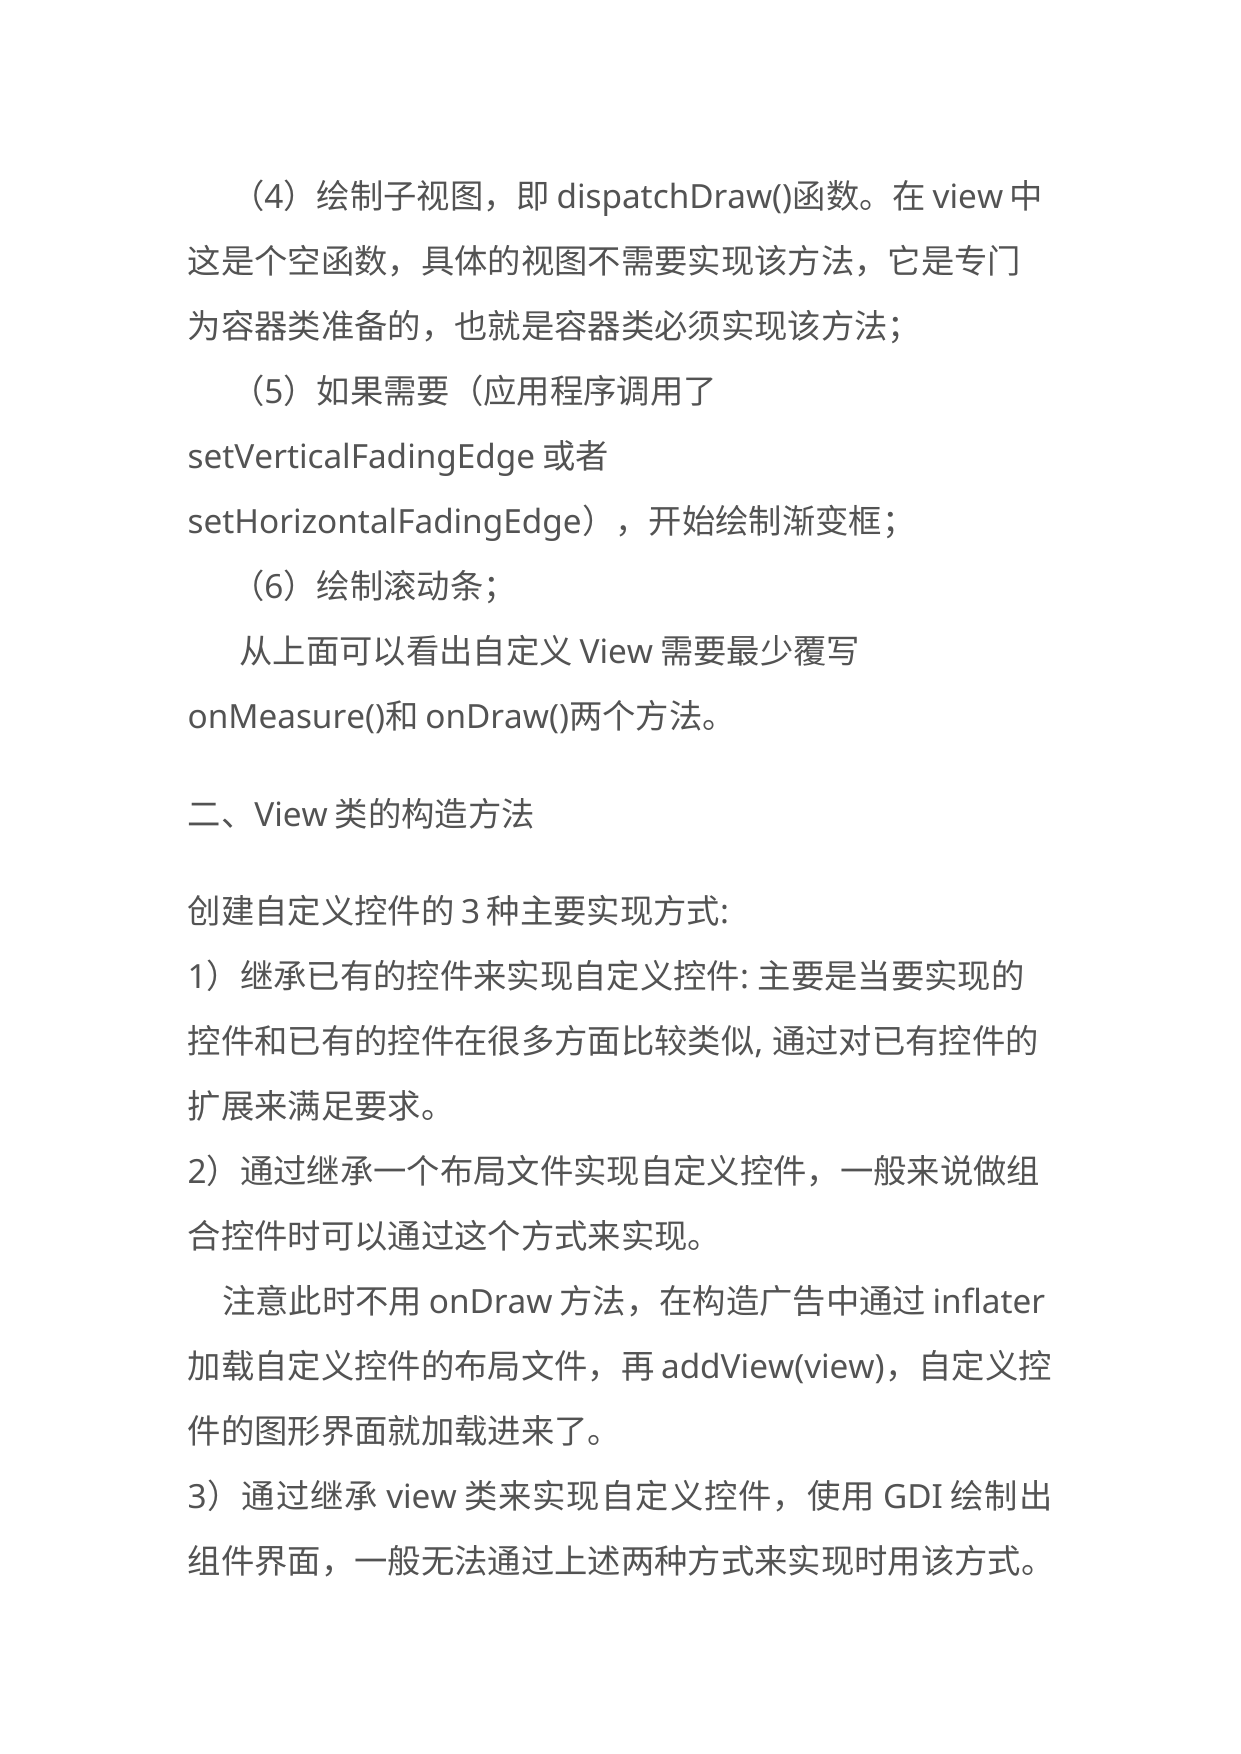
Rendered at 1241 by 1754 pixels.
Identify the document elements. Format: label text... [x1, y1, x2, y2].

text （4）绘制子视图，即dispatchDraw()函数。在view中这是个空函数，具体的视图不需要实现该方法，它是专门为容器类准备的，也就是容器类必须实现该方法； [187, 162, 1053, 357]
text 二、View类的构造方法 [187, 779, 1053, 844]
text 1）继承已有的控件来实现自定义控件: 主要是当要实现的控件和已有的控件在很多方面比较类似, 通过对已有控件的扩展来满足要求。 [187, 942, 1053, 1137]
text （6）绘制滚动条； [187, 552, 1053, 617]
text 3）通过继承view类来实现自定义控件，使用GDI绘制出组件界面，一般无法通过上述两种方式来实现时用该方式。 [187, 1462, 1053, 1592]
text 创建自定义控件的3种主要实现方式: [187, 877, 1053, 942]
text 2）通过继承一个布局文件实现自定义控件，一般来说做组合控件时可以通过这个方式来实现。 [187, 1137, 1053, 1267]
text 注意此时不用onDraw方法，在构造广告中通过inflater加载自定义控件的布局文件，再addView(view)，自定义控件的图形界面就加载进来了。 [187, 1267, 1053, 1462]
text （5）如果需要（应用程序调用了setVerticalFadingEdge或者setHorizontalFadingEdge），开始绘制渐变框； [187, 357, 1053, 552]
text 从上面可以看出自定义View需要最少覆写onMeasure()和onDraw()两个方法。 [187, 617, 1053, 747]
